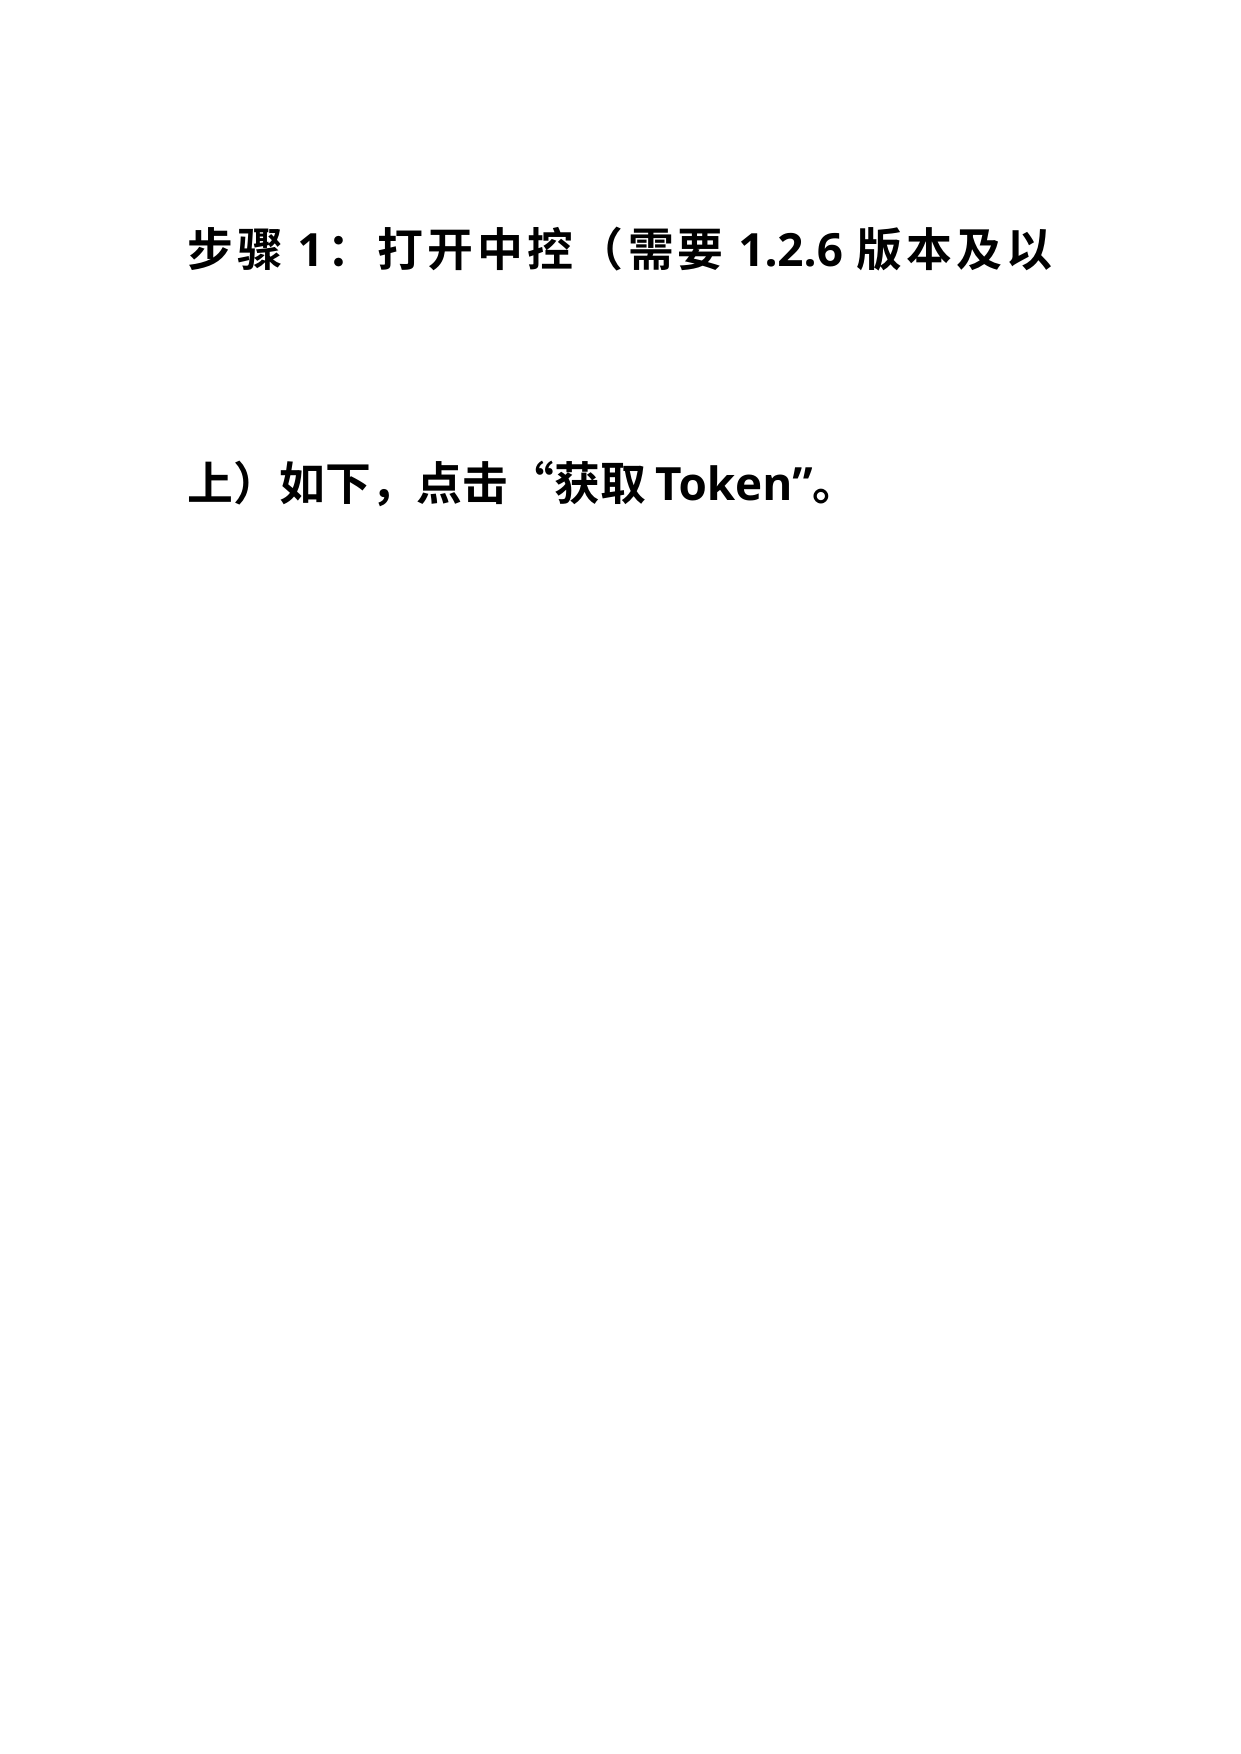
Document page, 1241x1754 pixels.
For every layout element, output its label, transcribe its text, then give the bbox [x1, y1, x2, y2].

subtitle 步骤1：打开中控（需要1.2.6版本及以上）如下，点击“获取Token”。 [187, 197, 1053, 530]
